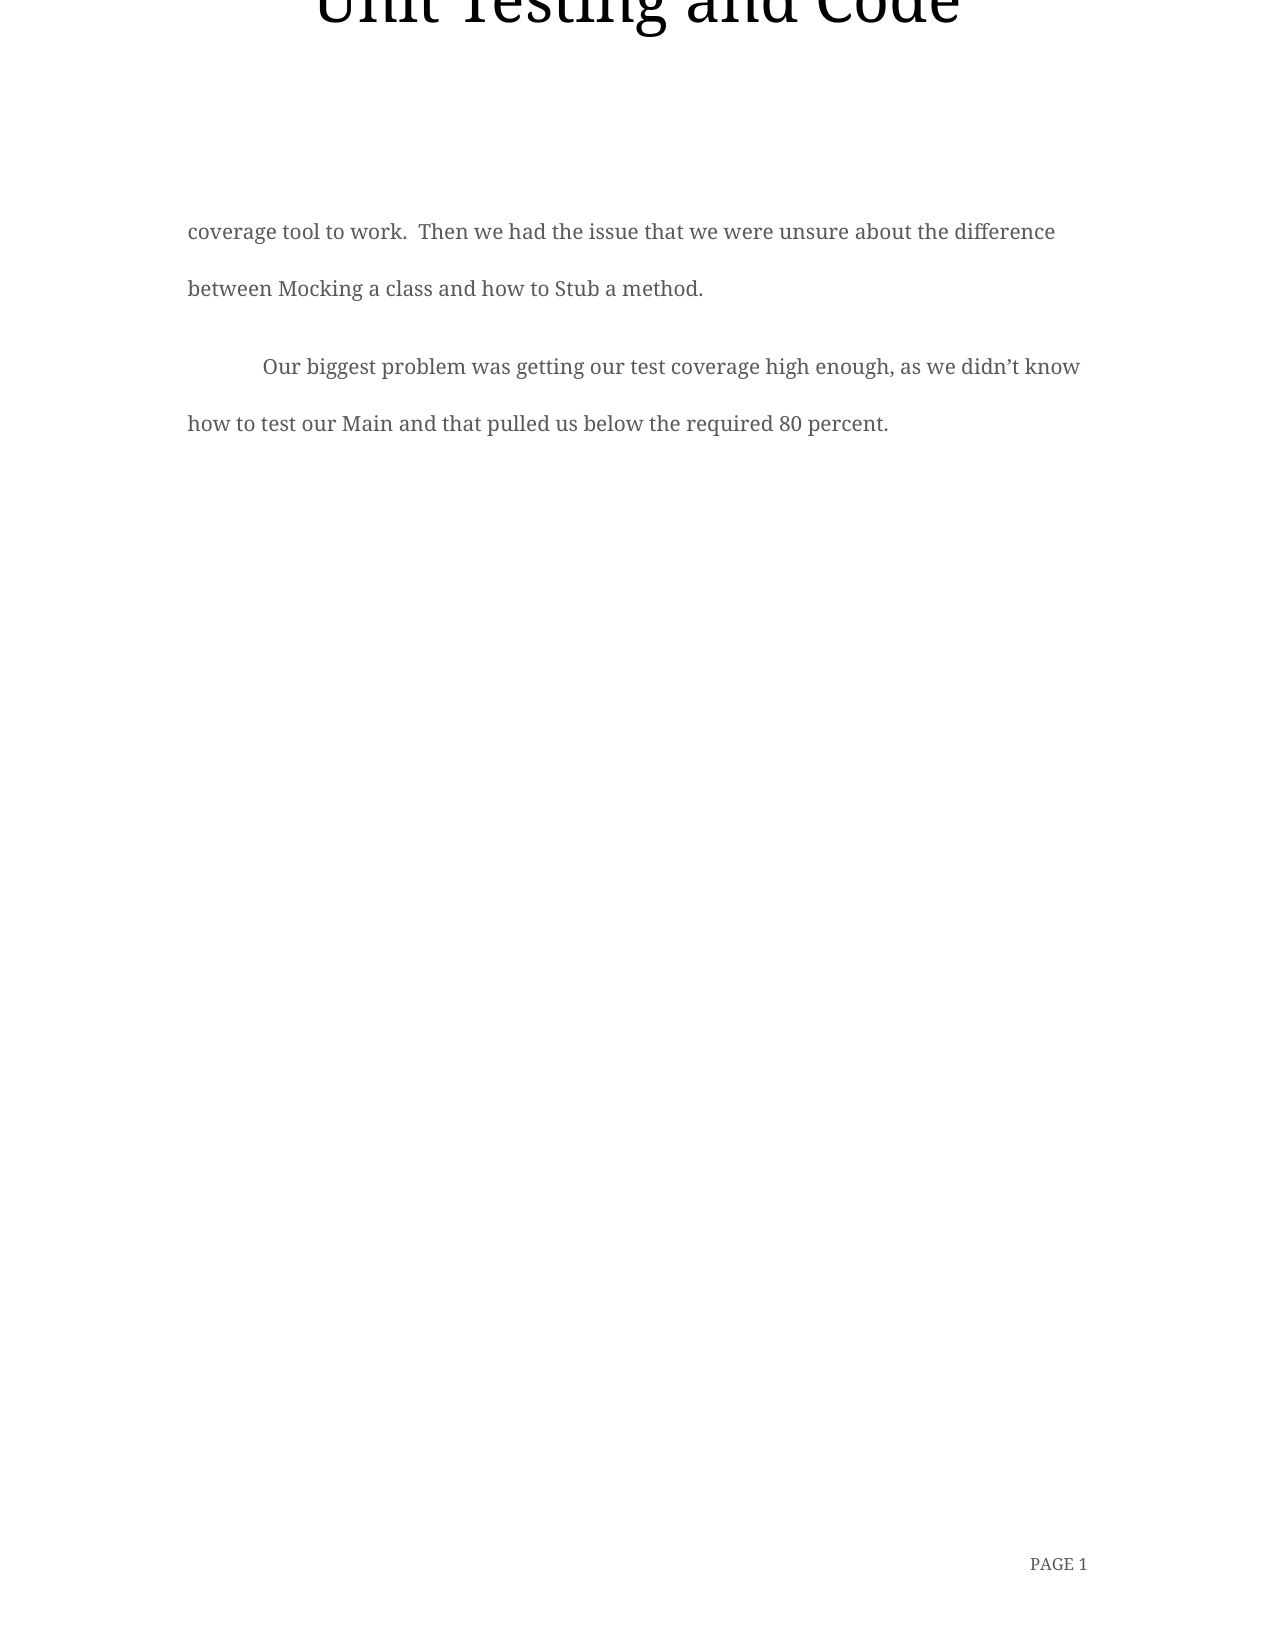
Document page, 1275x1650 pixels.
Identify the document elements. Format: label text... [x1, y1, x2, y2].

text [187, 217, 1087, 302]
text Our biggest problem was getting our test coverage high enough, as we didn’t know how to test our Main and that pulled us below the required 80 percent. [187, 352, 1087, 437]
